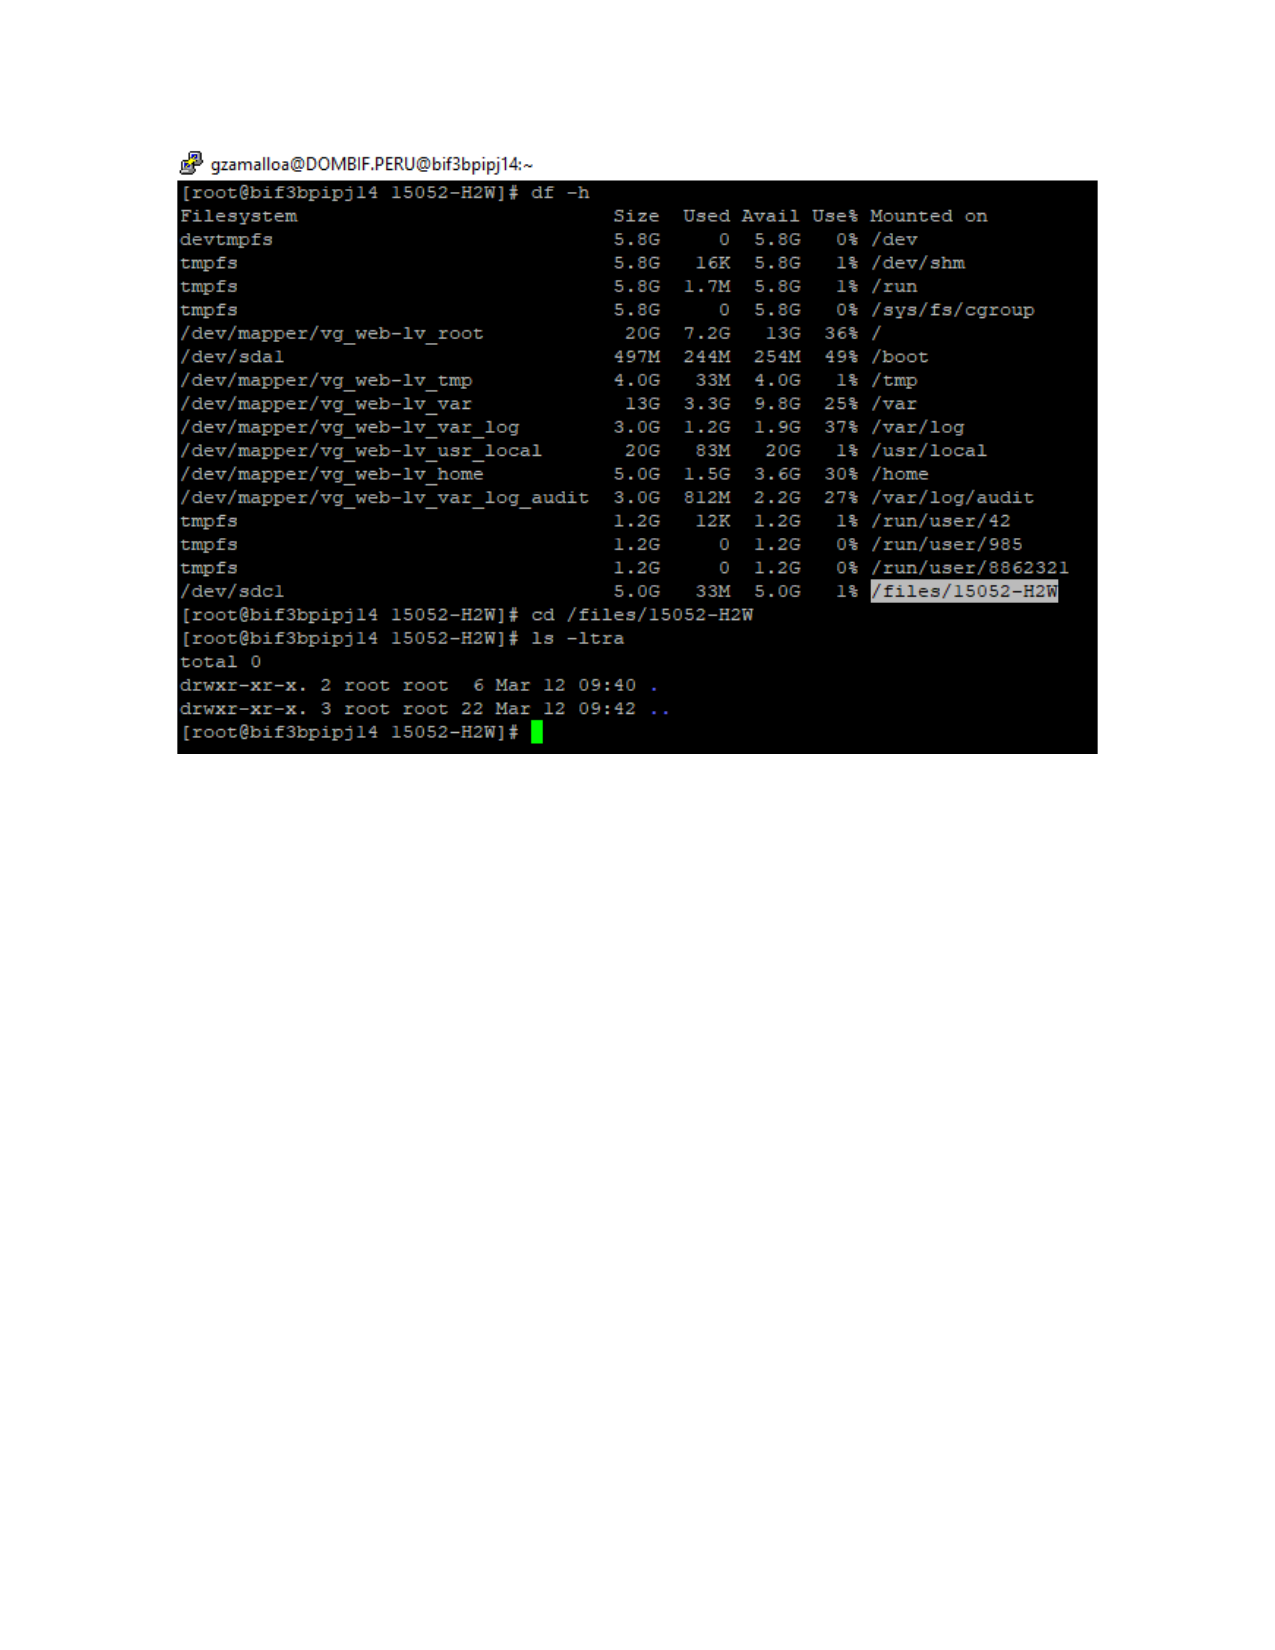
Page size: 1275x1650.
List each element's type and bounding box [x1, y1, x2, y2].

picture [177, 147, 1098, 754]
